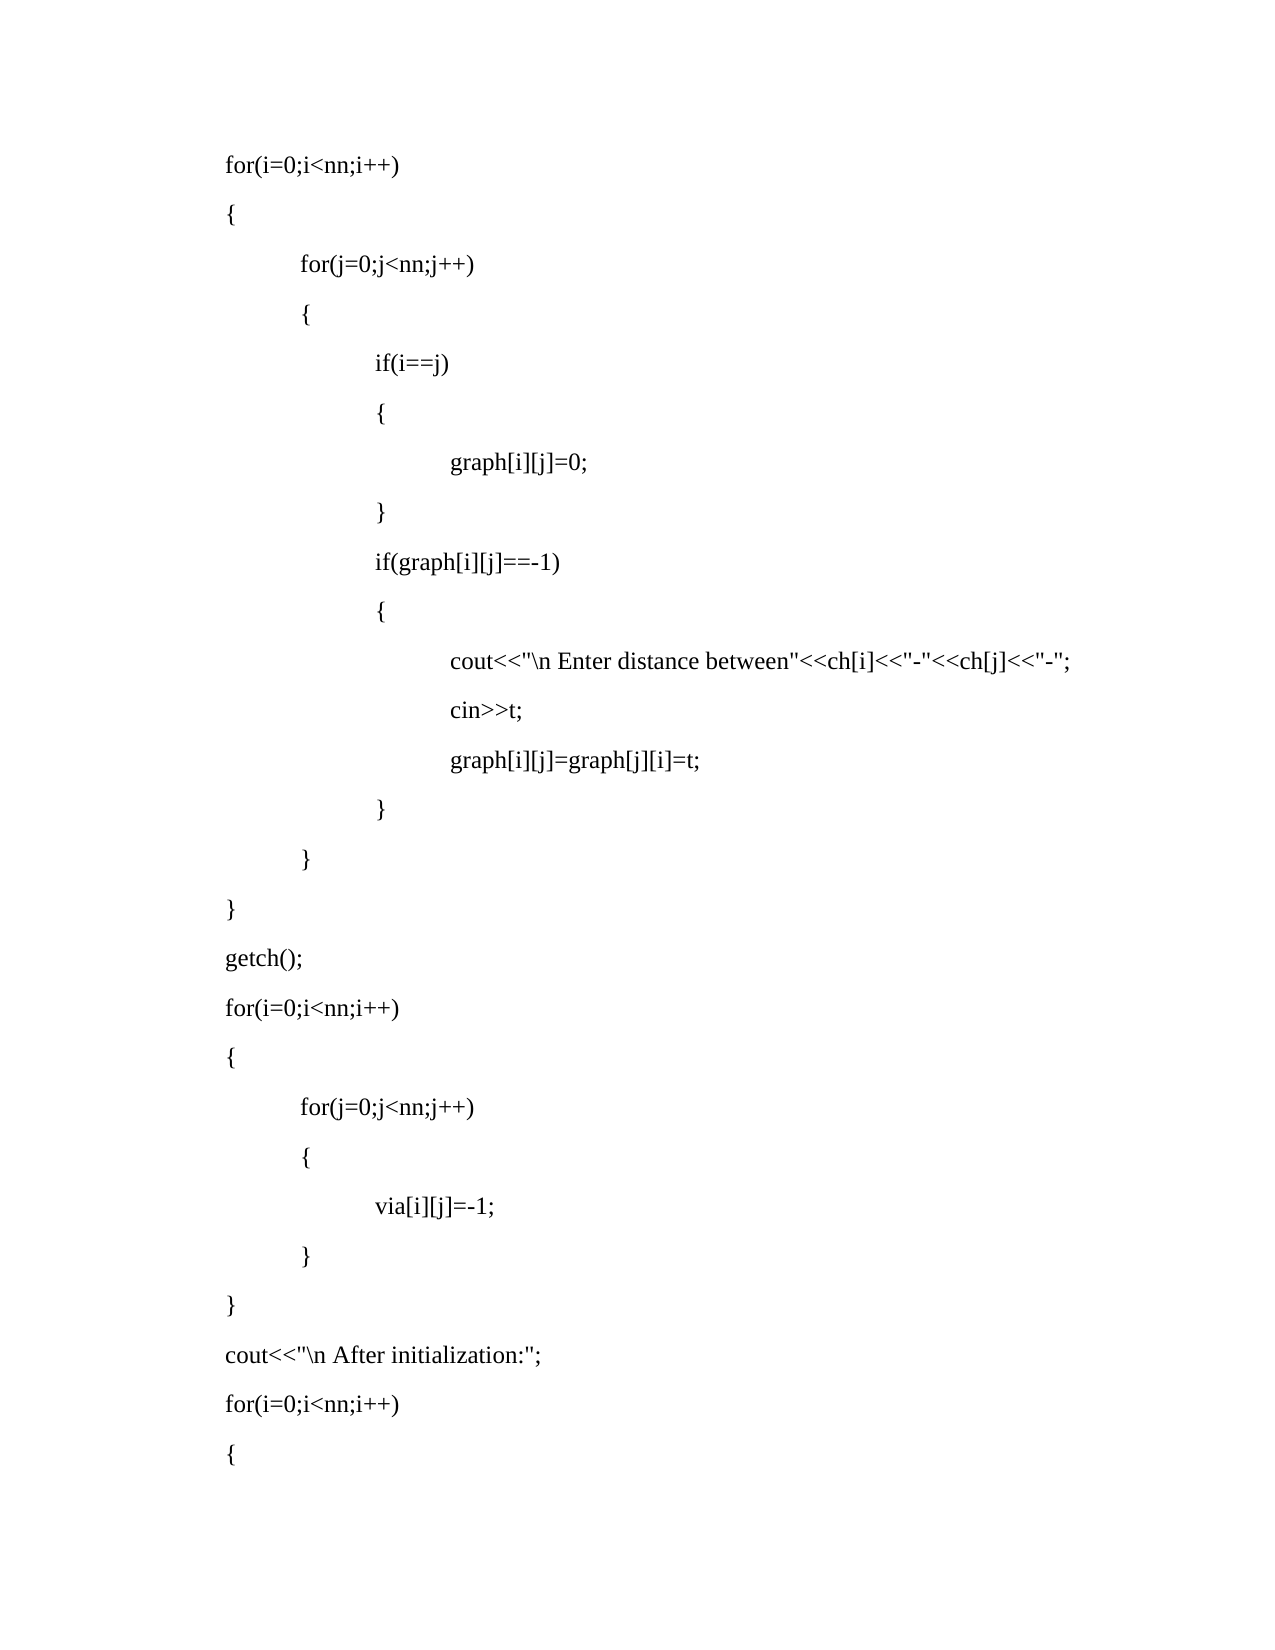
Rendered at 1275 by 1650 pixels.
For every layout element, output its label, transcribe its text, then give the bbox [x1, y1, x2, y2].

text for(i=0;i<nn;i++) [150, 150, 1125, 179]
text { [150, 1439, 1125, 1468]
text graph[i][j]=graph[j][i]=t; [150, 745, 1125, 774]
text graph[i][j]=0; [150, 447, 1125, 476]
text } [150, 497, 1125, 526]
text for(i=0;i<nn;i++) [150, 993, 1125, 1022]
text } [150, 844, 1125, 873]
text { [150, 1142, 1125, 1170]
text if(graph[i][j]==-1) [150, 547, 1125, 575]
text cout<<"\n After initialization:"; [150, 1340, 1125, 1369]
text } [150, 1290, 1125, 1319]
text cout<<"\n Enter distance between"<<ch[i]<<"-"<<ch[j]<<"-"; [150, 646, 1125, 674]
text getch(); [150, 943, 1125, 972]
text } [150, 894, 1125, 922]
text { [150, 596, 1125, 625]
text for(j=0;j<nn;j++) [150, 1092, 1125, 1121]
text cin>>t; [150, 695, 1125, 724]
text for(j=0;j<nn;j++) [150, 249, 1125, 278]
text { [150, 199, 1125, 228]
text for(i=0;i<nn;i++) [150, 1389, 1125, 1418]
text { [150, 299, 1125, 327]
text { [150, 398, 1125, 427]
text via[i][j]=-1; [150, 1191, 1125, 1220]
text } [150, 794, 1125, 823]
text if(i==j) [150, 348, 1125, 377]
text { [150, 1042, 1125, 1071]
text } [150, 1241, 1125, 1269]
